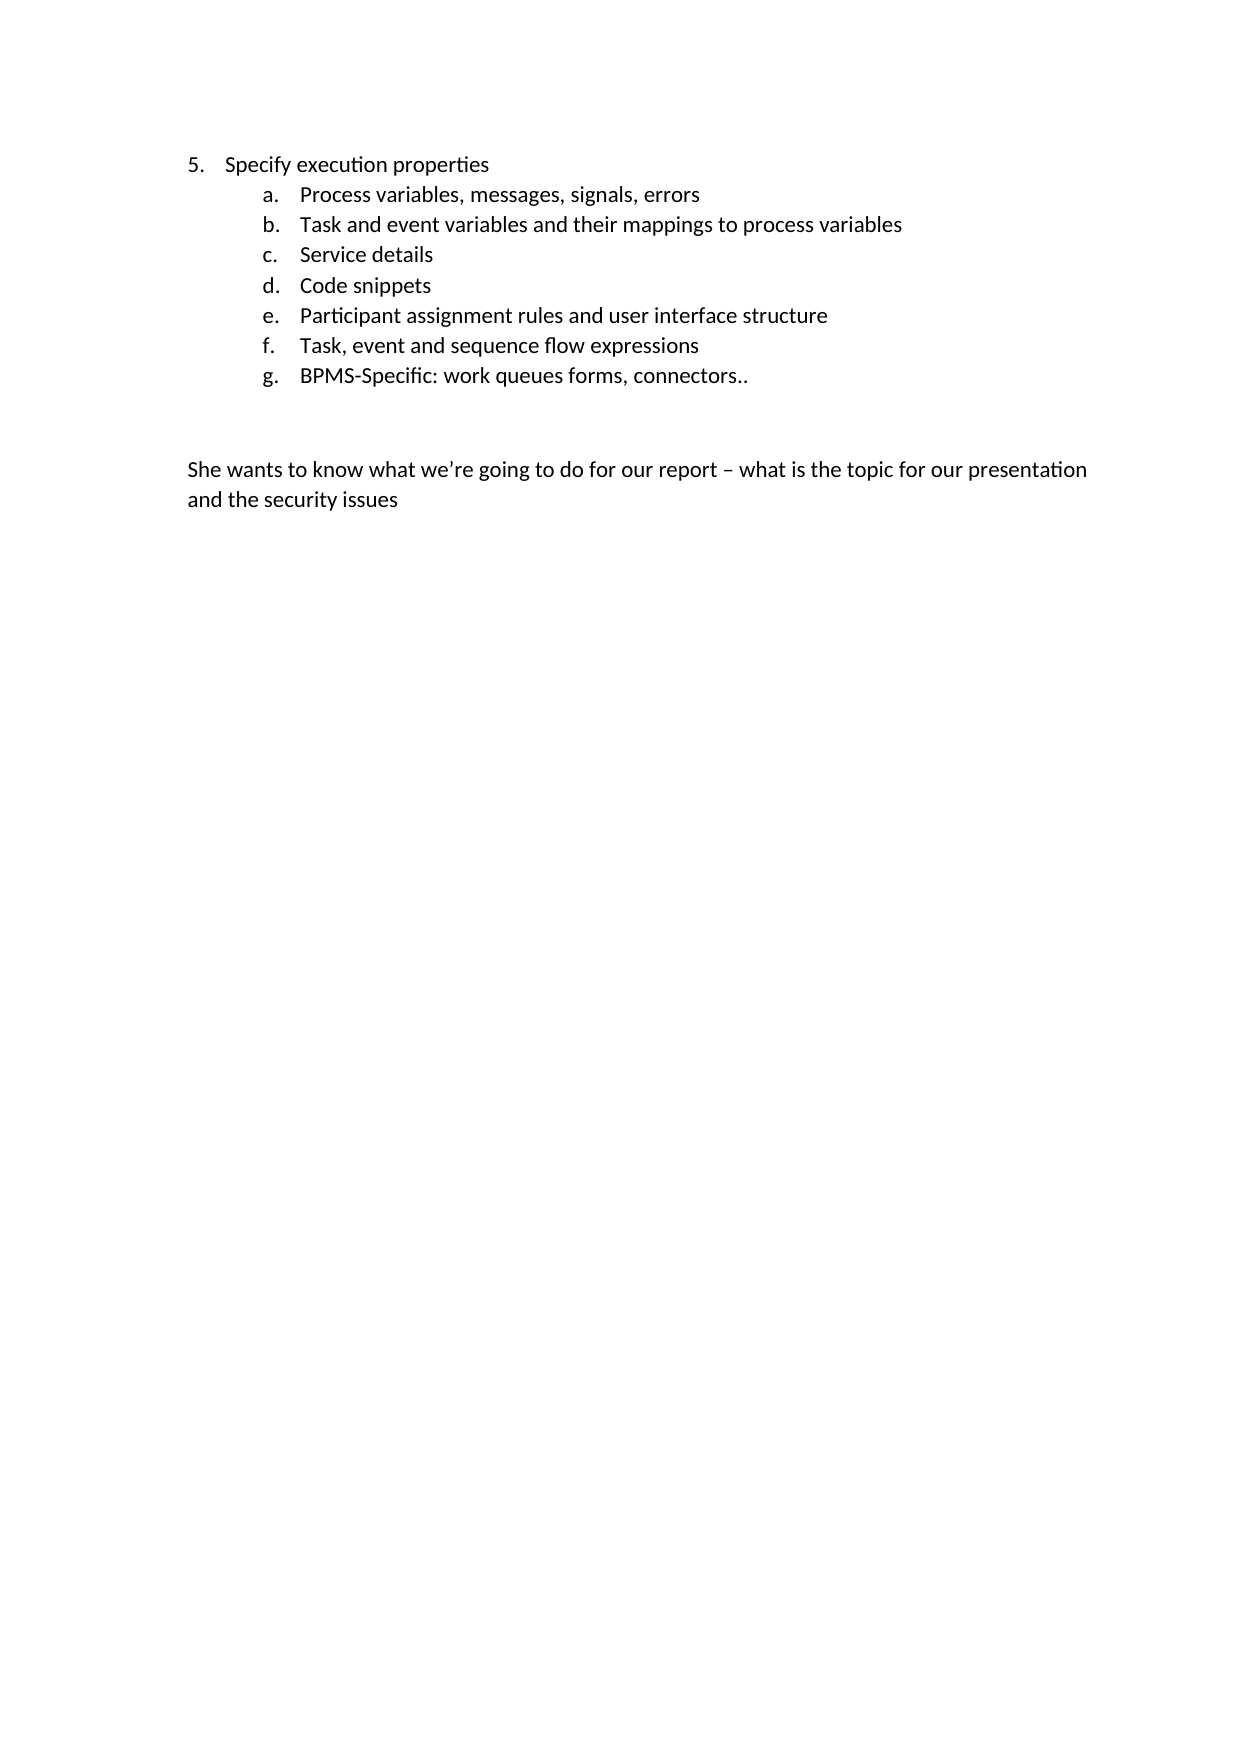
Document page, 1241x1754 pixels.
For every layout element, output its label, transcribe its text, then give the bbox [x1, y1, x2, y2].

list BPMS-Specific: work queues forms, connectors.. [262, 361, 1090, 389]
text She wants to know what we’re going to do for our report – what is the topic for our presentation and the security issues [187, 455, 1090, 513]
list Participant assignment rules and user interface structure [262, 301, 1090, 329]
list Code snippets [262, 271, 1090, 299]
list Task and event variables and their mappings to process variables [262, 210, 1090, 238]
list Specify execution properties [187, 150, 1090, 178]
list Task, event and sequence flow expressions [262, 331, 1090, 359]
list Service details [262, 241, 1090, 269]
list Process variables, messages, signals, errors [262, 180, 1090, 208]
